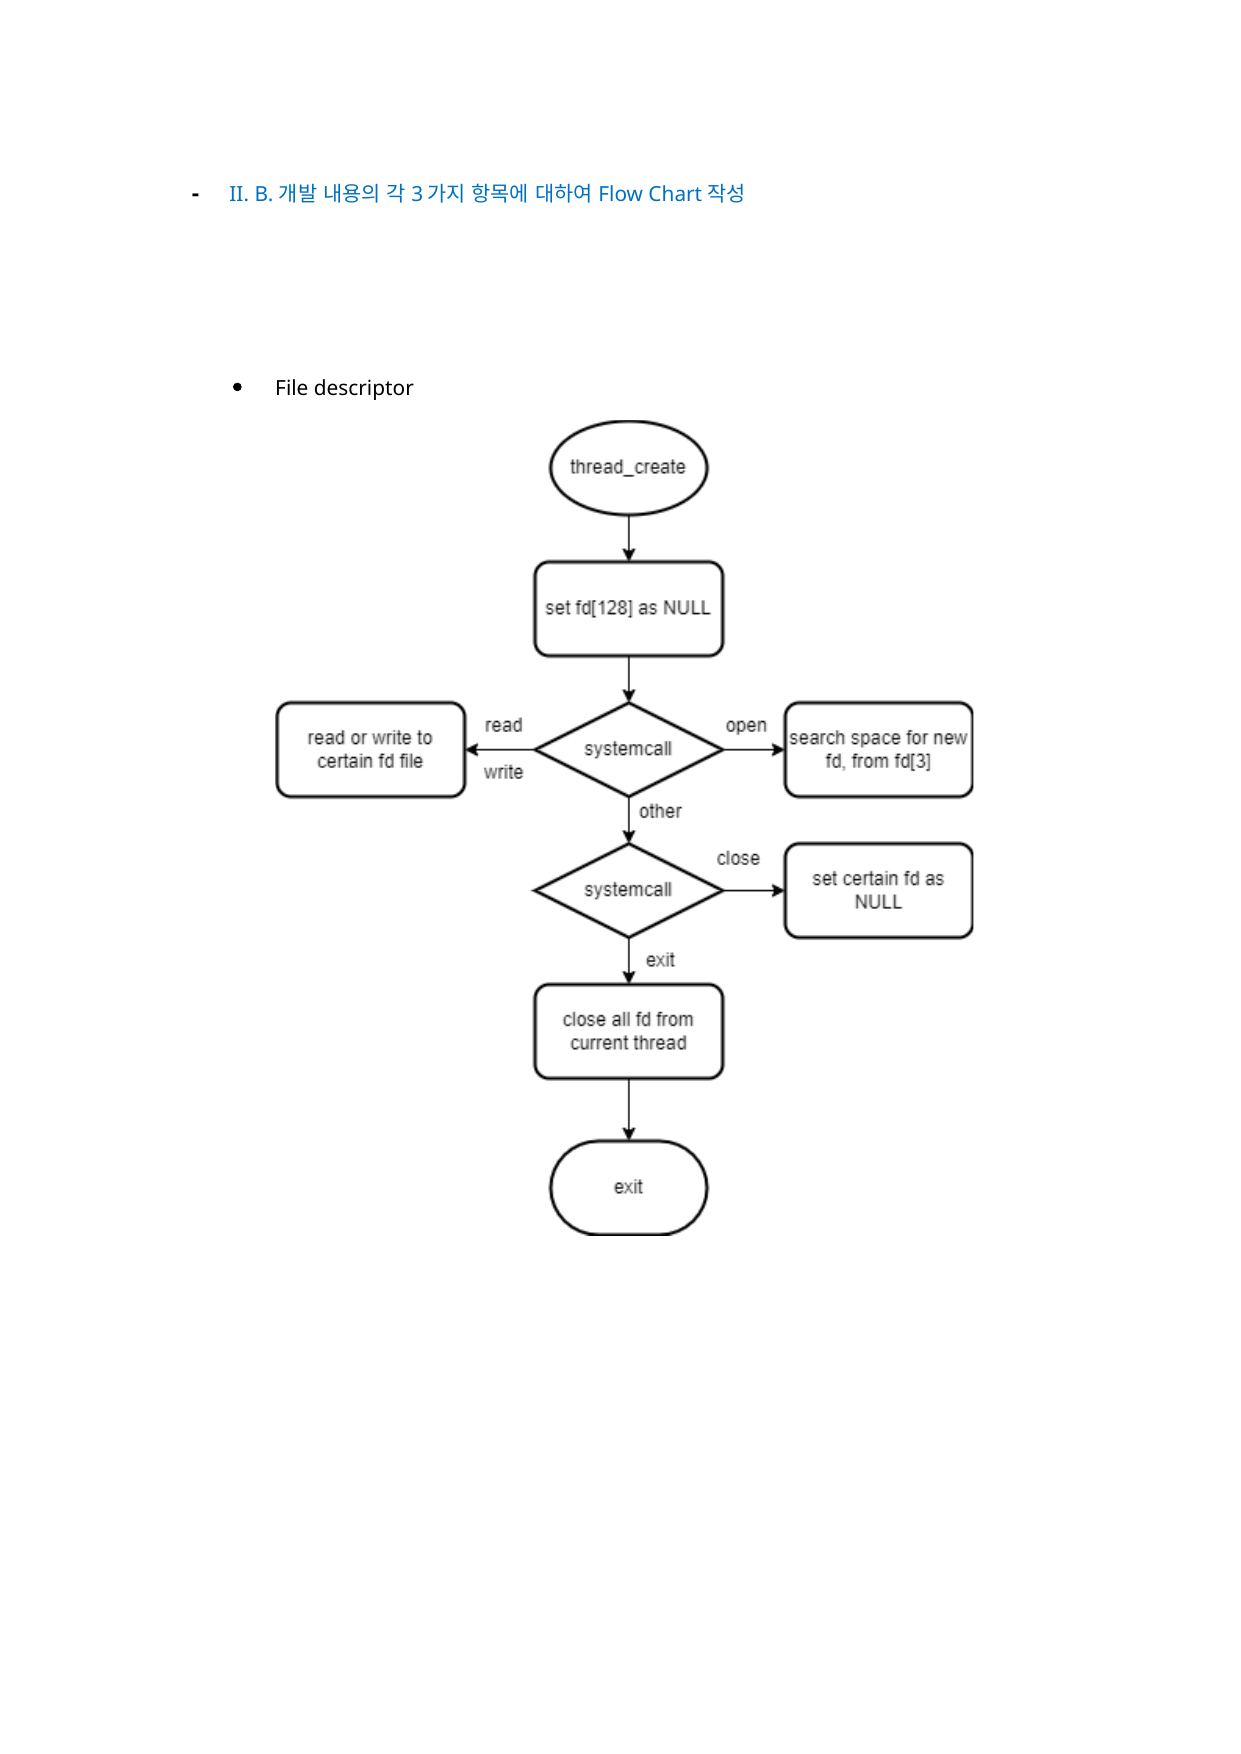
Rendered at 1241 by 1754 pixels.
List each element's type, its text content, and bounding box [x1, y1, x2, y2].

list II. B. 개발 내용의 각 3가지 항목에 대하여 Flow Chart 작성 [192, 177, 1090, 208]
list File descriptor [233, 373, 1090, 401]
picture [275, 420, 974, 1236]
